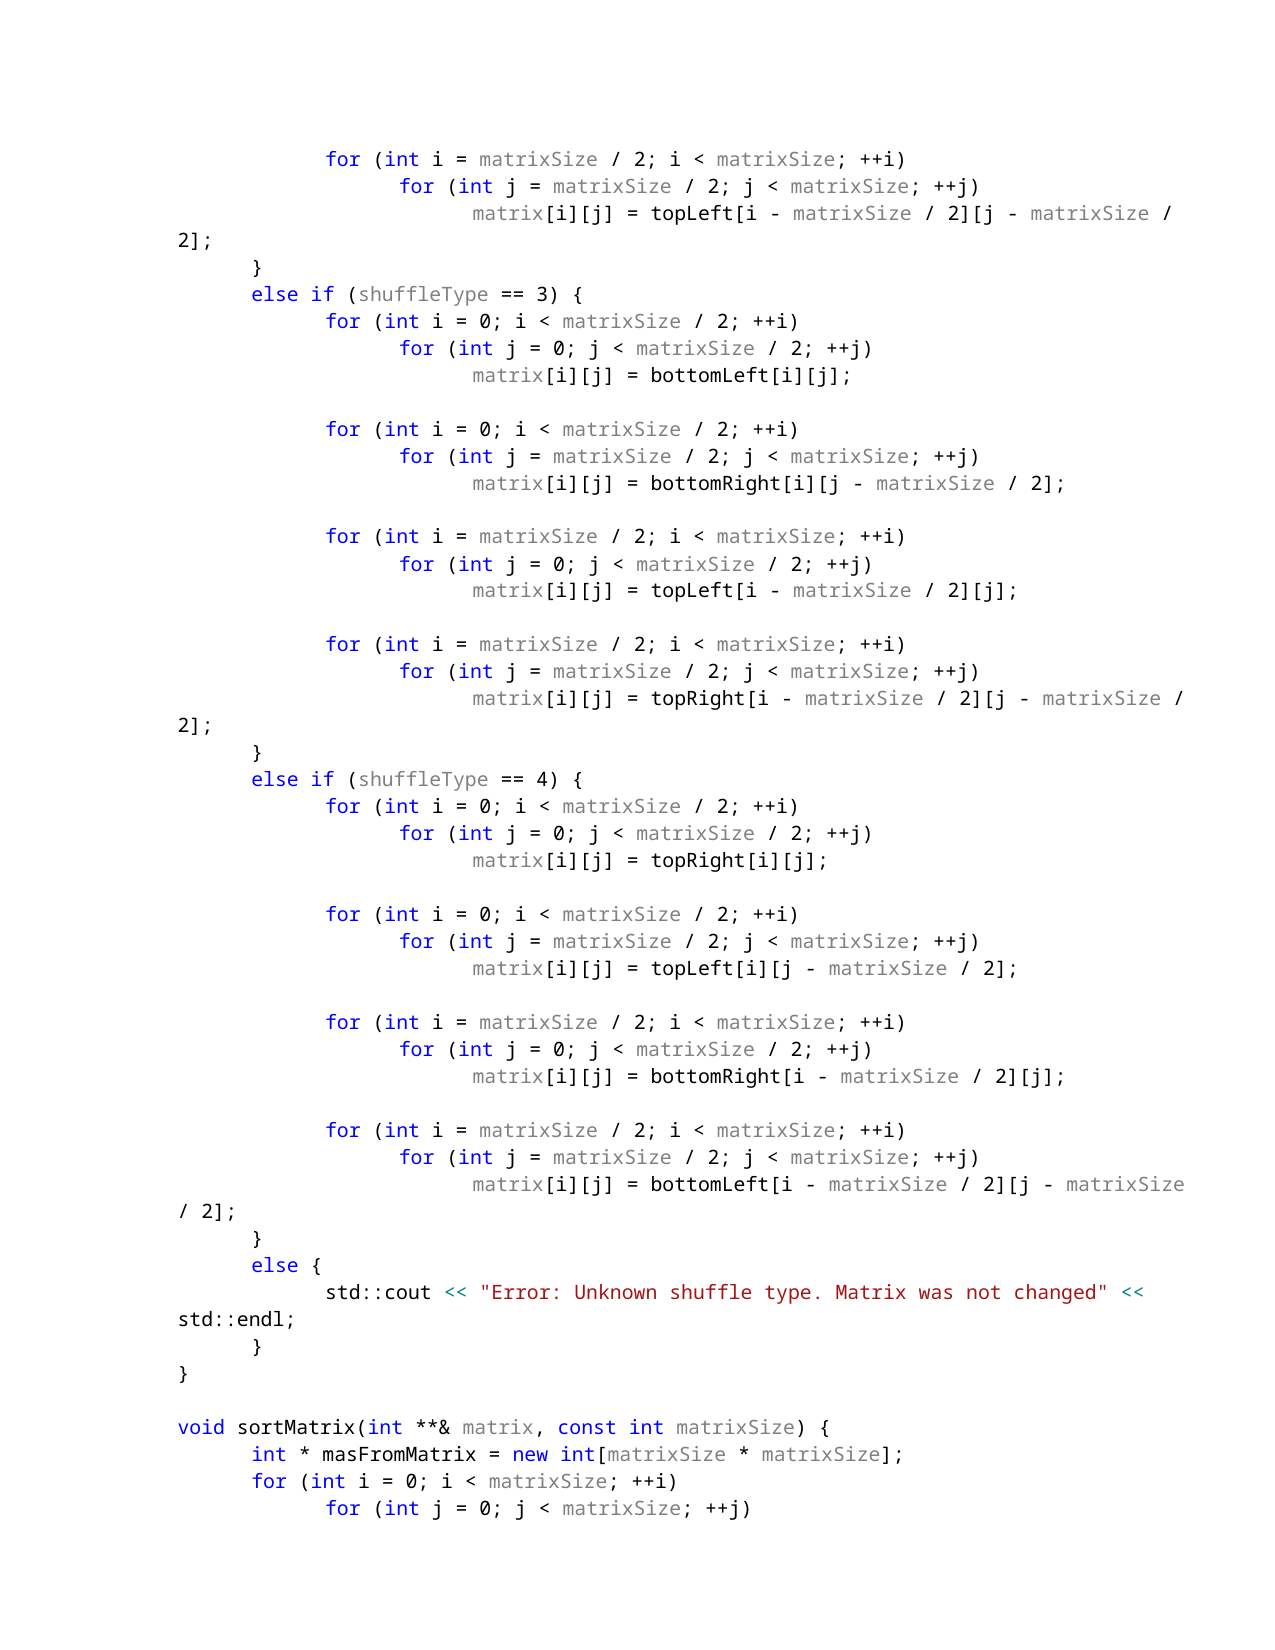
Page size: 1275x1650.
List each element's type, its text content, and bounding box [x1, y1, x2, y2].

text } [177, 1359, 1186, 1386]
text for (int j = matrixSize / 2; j < matrixSize; ++j) [177, 658, 1186, 685]
text for (int j = matrixSize / 2; j < matrixSize; ++j) [177, 1143, 1186, 1170]
text for (int j = 0; j < matrixSize / 2; ++j) [177, 334, 1186, 361]
text for (int i = 0; i < matrixSize; ++i) [177, 1467, 1186, 1494]
text matrix[i][j] = bottomLeft[i - matrixSize / 2][j - matrixSize / 2]; [177, 1170, 1186, 1224]
text else if (shuffleType == 4) { [177, 766, 1186, 793]
text for (int i = matrixSize / 2; i < matrixSize; ++i) [177, 1008, 1186, 1035]
text for (int i = matrixSize / 2; i < matrixSize; ++i) [177, 1116, 1186, 1143]
text matrix[i][j] = bottomRight[i - matrixSize / 2][j]; [177, 1062, 1186, 1089]
text for (int i = matrixSize / 2; i < matrixSize; ++i) [177, 631, 1186, 658]
text } [177, 1224, 1186, 1251]
text matrix[i][j] = topRight[i][j]; [177, 847, 1186, 873]
text } [177, 739, 1186, 766]
text matrix[i][j] = bottomRight[i][j - matrixSize / 2]; [177, 469, 1186, 496]
text for (int j = 0; j < matrixSize / 2; ++j) [177, 1035, 1186, 1062]
text for (int j = 0; j < matrixSize; ++j) [177, 1494, 1186, 1521]
text else if (shuffleType == 3) { [177, 280, 1186, 307]
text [177, 145, 1186, 172]
text for (int j = matrixSize / 2; j < matrixSize; ++j) [177, 442, 1186, 469]
text for (int j = matrixSize / 2; j < matrixSize; ++j) [177, 927, 1186, 954]
text for (int i = matrixSize / 2; i < matrixSize; ++i) [177, 523, 1186, 550]
text } [177, 253, 1186, 280]
text matrix[i][j] = bottomLeft[i][j]; [177, 361, 1186, 388]
text void sortMatrix(int **& matrix, const int matrixSize) { [177, 1413, 1186, 1440]
text matrix[i][j] = topRight[i - matrixSize / 2][j - matrixSize / 2]; [177, 685, 1186, 739]
text for (int j = matrixSize / 2; j < matrixSize; ++j) [177, 172, 1186, 199]
text matrix[i][j] = topLeft[i - matrixSize / 2][j - matrixSize / 2]; [177, 199, 1186, 253]
text int * masFromMatrix = new int[matrixSize * matrixSize]; [177, 1440, 1186, 1467]
text matrix[i][j] = topLeft[i][j - matrixSize / 2]; [177, 954, 1186, 981]
text for (int j = 0; j < matrixSize / 2; ++j) [177, 819, 1186, 847]
text else { [177, 1251, 1186, 1278]
text std::cout << "Error: Unknown shuffle type. Matrix was not changed" << std::endl; [177, 1278, 1186, 1332]
text for (int i = 0; i < matrixSize / 2; ++i) [177, 307, 1186, 334]
text for (int i = 0; i < matrixSize / 2; ++i) [177, 415, 1186, 442]
text for (int i = 0; i < matrixSize / 2; ++i) [177, 793, 1186, 819]
text for (int j = 0; j < matrixSize / 2; ++j) [177, 550, 1186, 577]
text matrix[i][j] = topLeft[i - matrixSize / 2][j]; [177, 577, 1186, 604]
text } [177, 1332, 1186, 1359]
text for (int i = 0; i < matrixSize / 2; ++i) [177, 901, 1186, 927]
